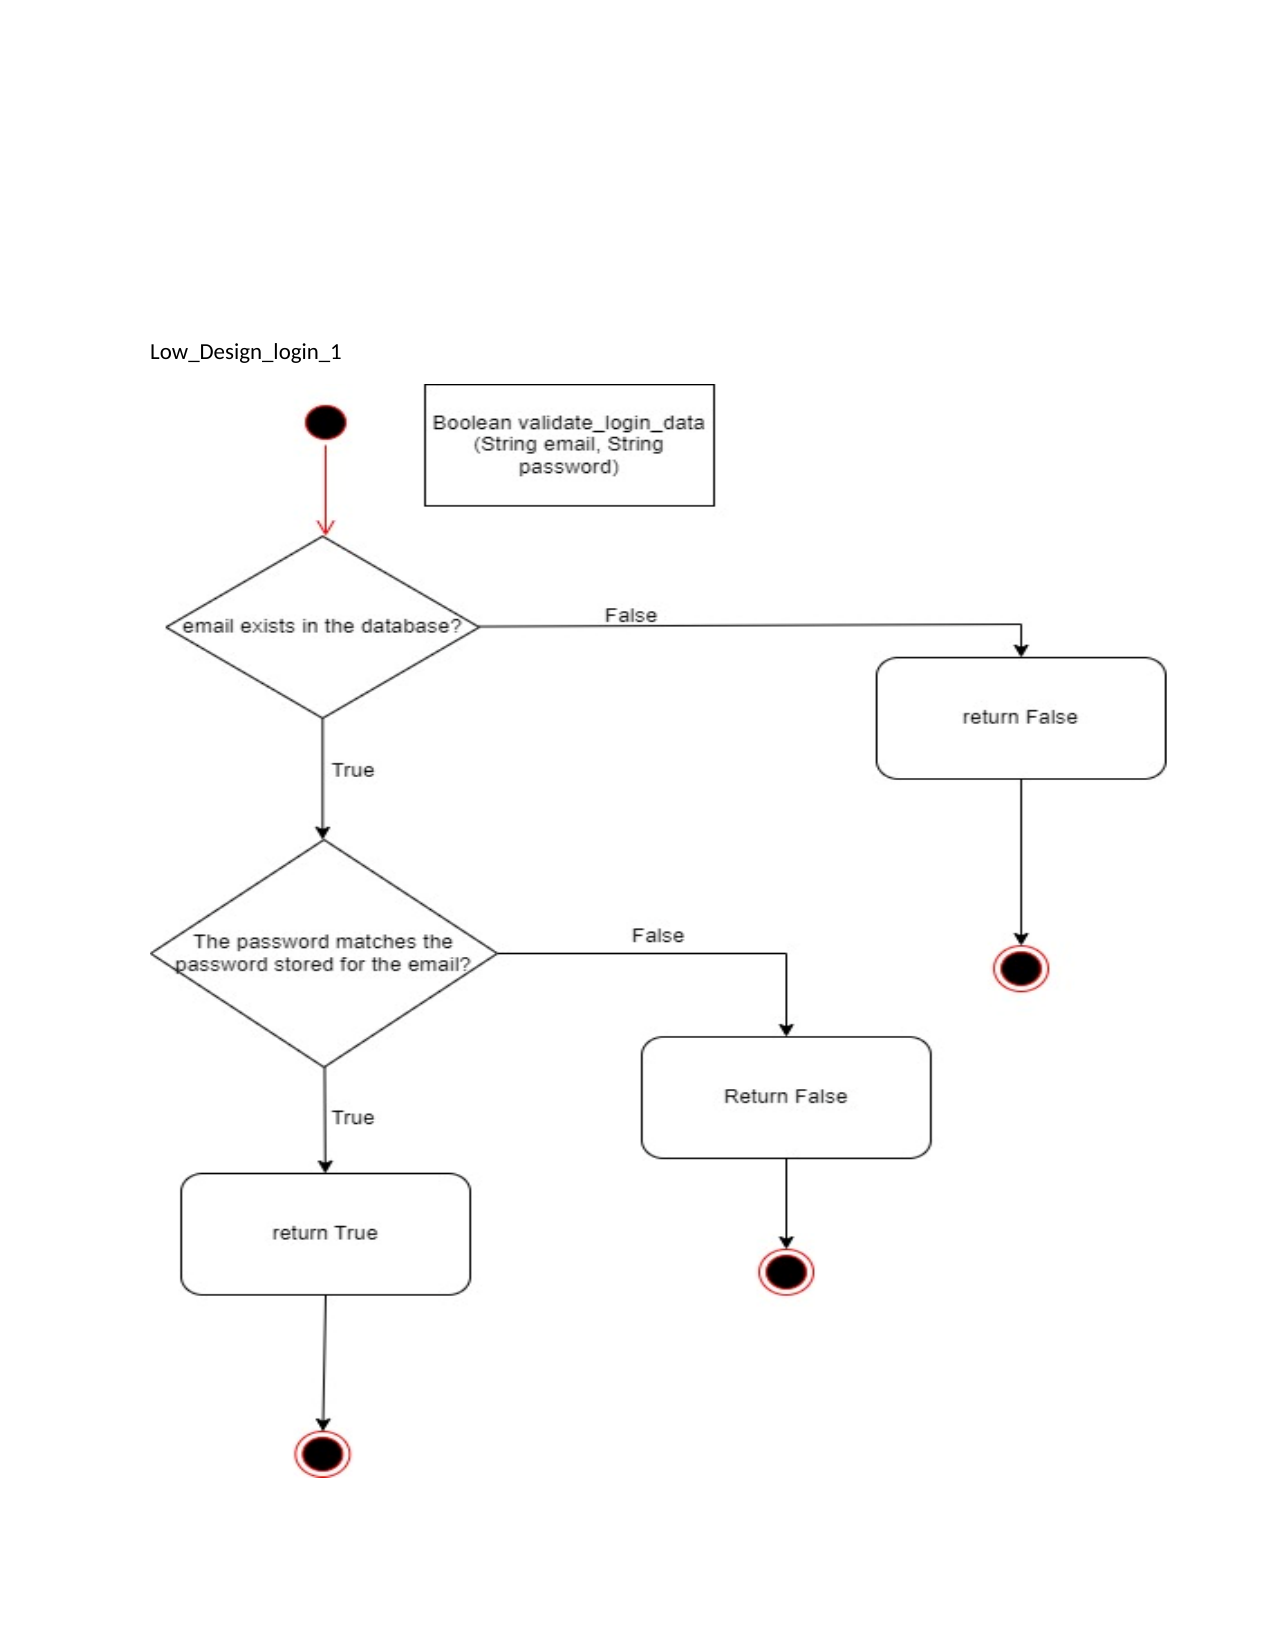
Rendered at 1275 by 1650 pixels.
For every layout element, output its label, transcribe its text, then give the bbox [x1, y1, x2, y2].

text Low_Design_login_1 [150, 337, 1125, 366]
picture [150, 384, 1167, 1478]
